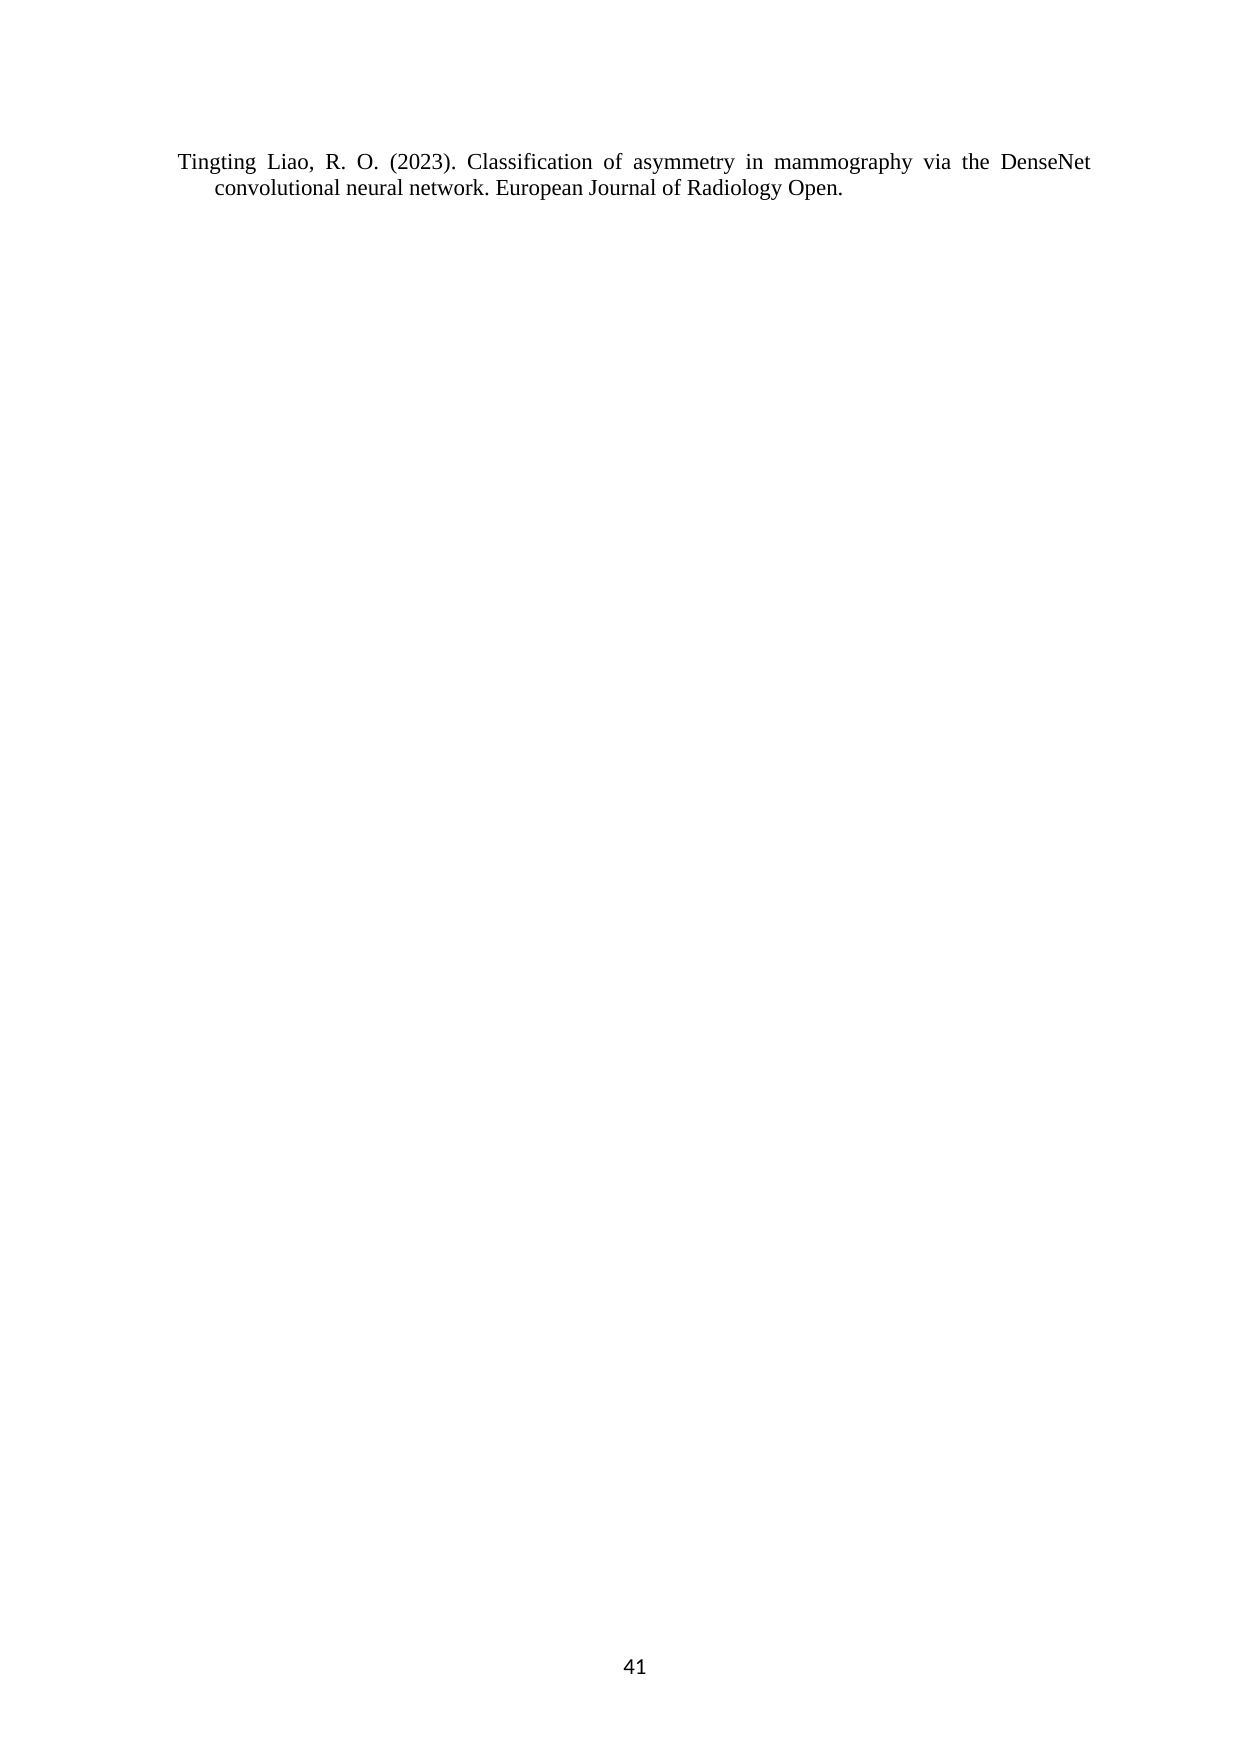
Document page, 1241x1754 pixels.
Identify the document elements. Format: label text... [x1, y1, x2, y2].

text Tingting Liao, R. O. (2023). Classification of asymmetry in mammography via the DenseNet convolutional neural network. European Journal of Radiology Open. [177, 148, 1092, 200]
